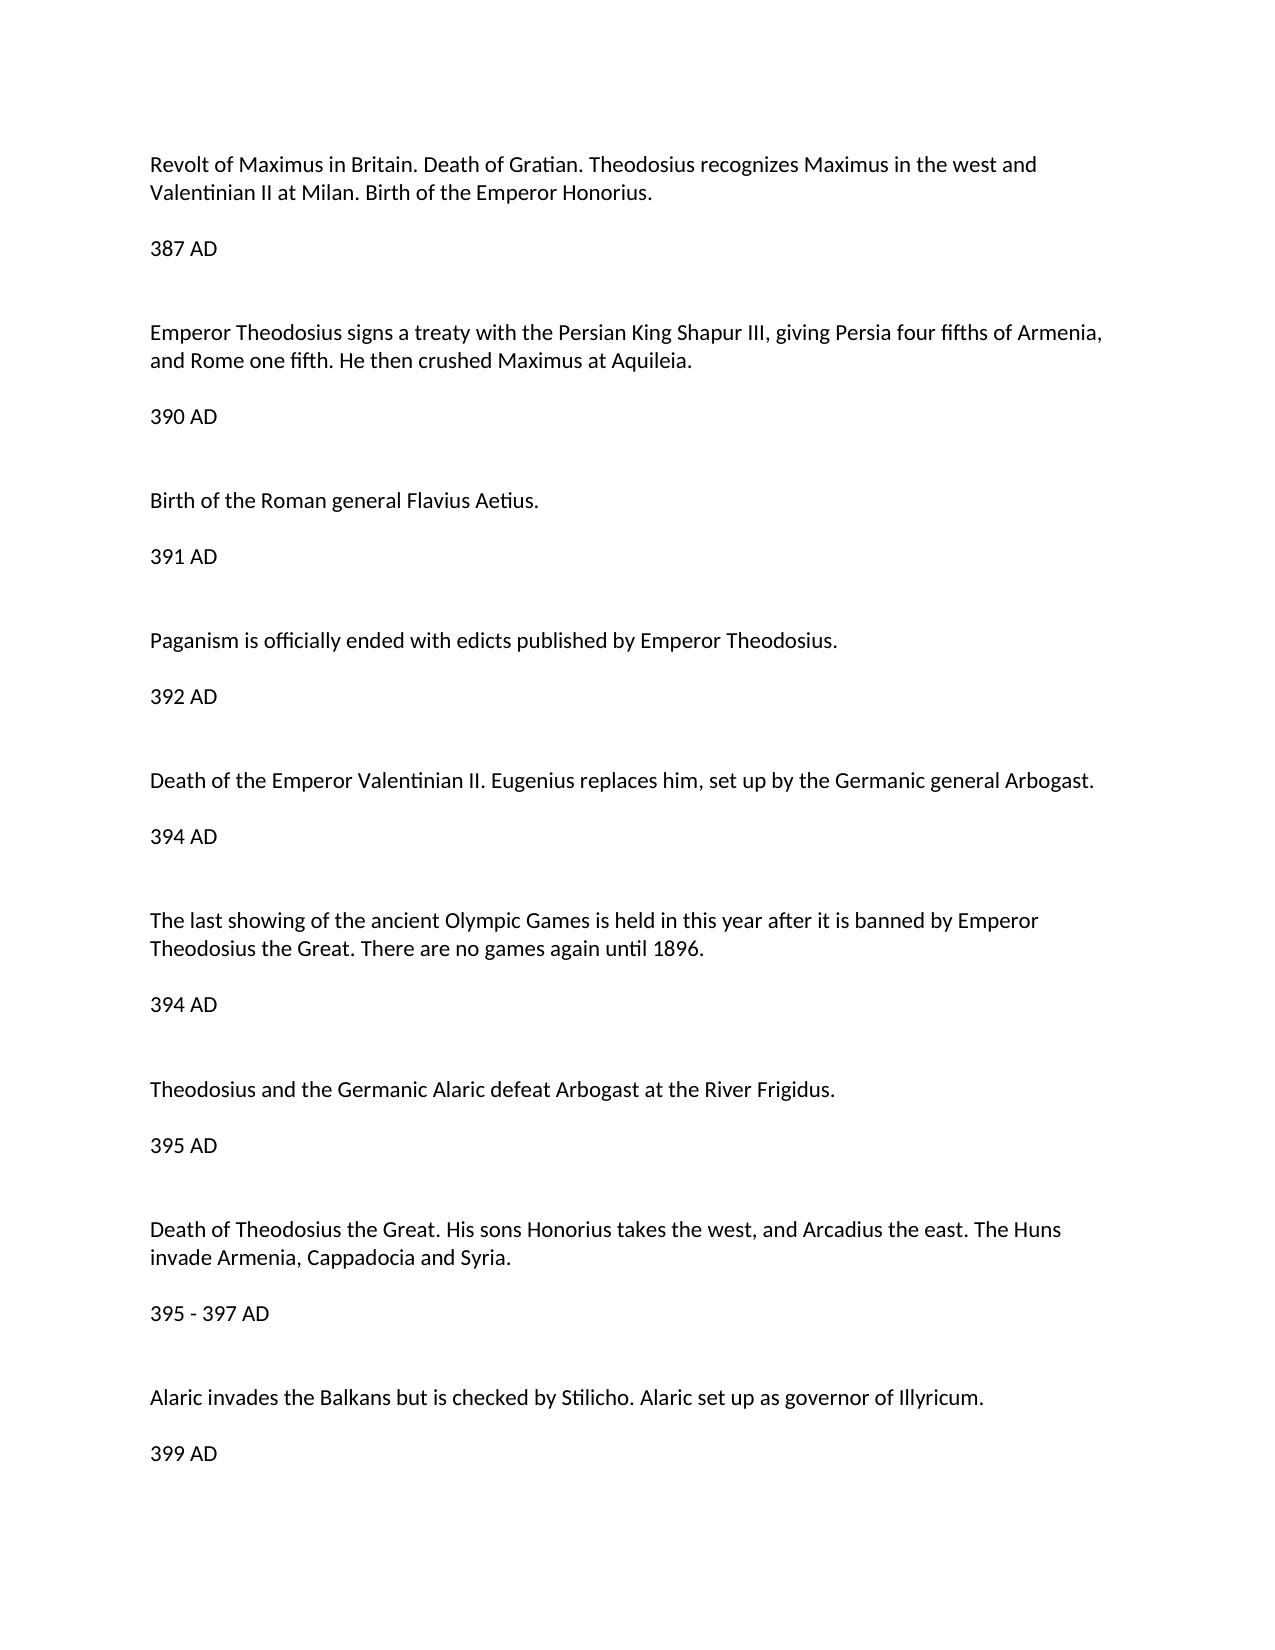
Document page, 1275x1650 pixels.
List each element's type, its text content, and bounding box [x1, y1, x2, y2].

text Theodosius and the Germanic Alaric defeat Arbogast at the River Frigidus. [150, 1075, 1125, 1103]
text 392 AD [150, 682, 1125, 710]
text Death of the Emperor Valentinian II. Eugenius replaces him, set up by the Germanic general Arbogast. [150, 766, 1125, 794]
text 387 AD [150, 234, 1125, 262]
text Death of Theodosius the Great. His sons Honorius takes the west, and Arcadius the east. The Huns invade Armenia, Cappadocia and Syria. [150, 1215, 1125, 1271]
text Alaric invades the Balkans but is checked by Stilicho. Alaric set up as governor of Illyricum. [150, 1383, 1125, 1411]
text Birth of the Roman general Flavius Aetius. [150, 486, 1125, 514]
text 399 AD [150, 1439, 1125, 1467]
text 395 AD [150, 1131, 1125, 1159]
text 394 AD [150, 991, 1125, 1019]
text Paganism is officially ended with edicts published by Emperor Theodosius. [150, 626, 1125, 654]
text 390 AD [150, 402, 1125, 430]
text 391 AD [150, 542, 1125, 570]
text Emperor Theodosius signs a treaty with the Persian King Shapur III, giving Persia four fifths of Armenia, and Rome one fifth. He then crushed Maximus at Aquileia. [150, 318, 1125, 374]
text 394 AD [150, 822, 1125, 851]
text Revolt of Maximus in Britain. Death of Gratian. Theodosius recognizes Maximus in the west and Valentinian II at Milan. Birth of the Emperor Honorius. [150, 150, 1125, 206]
text The last showing of the ancient Olympic Games is held in this year after it is banned by Emperor Theodosius the Great. There are no games again until 1896. [150, 907, 1125, 963]
text 395 - 397 AD [150, 1299, 1125, 1327]
